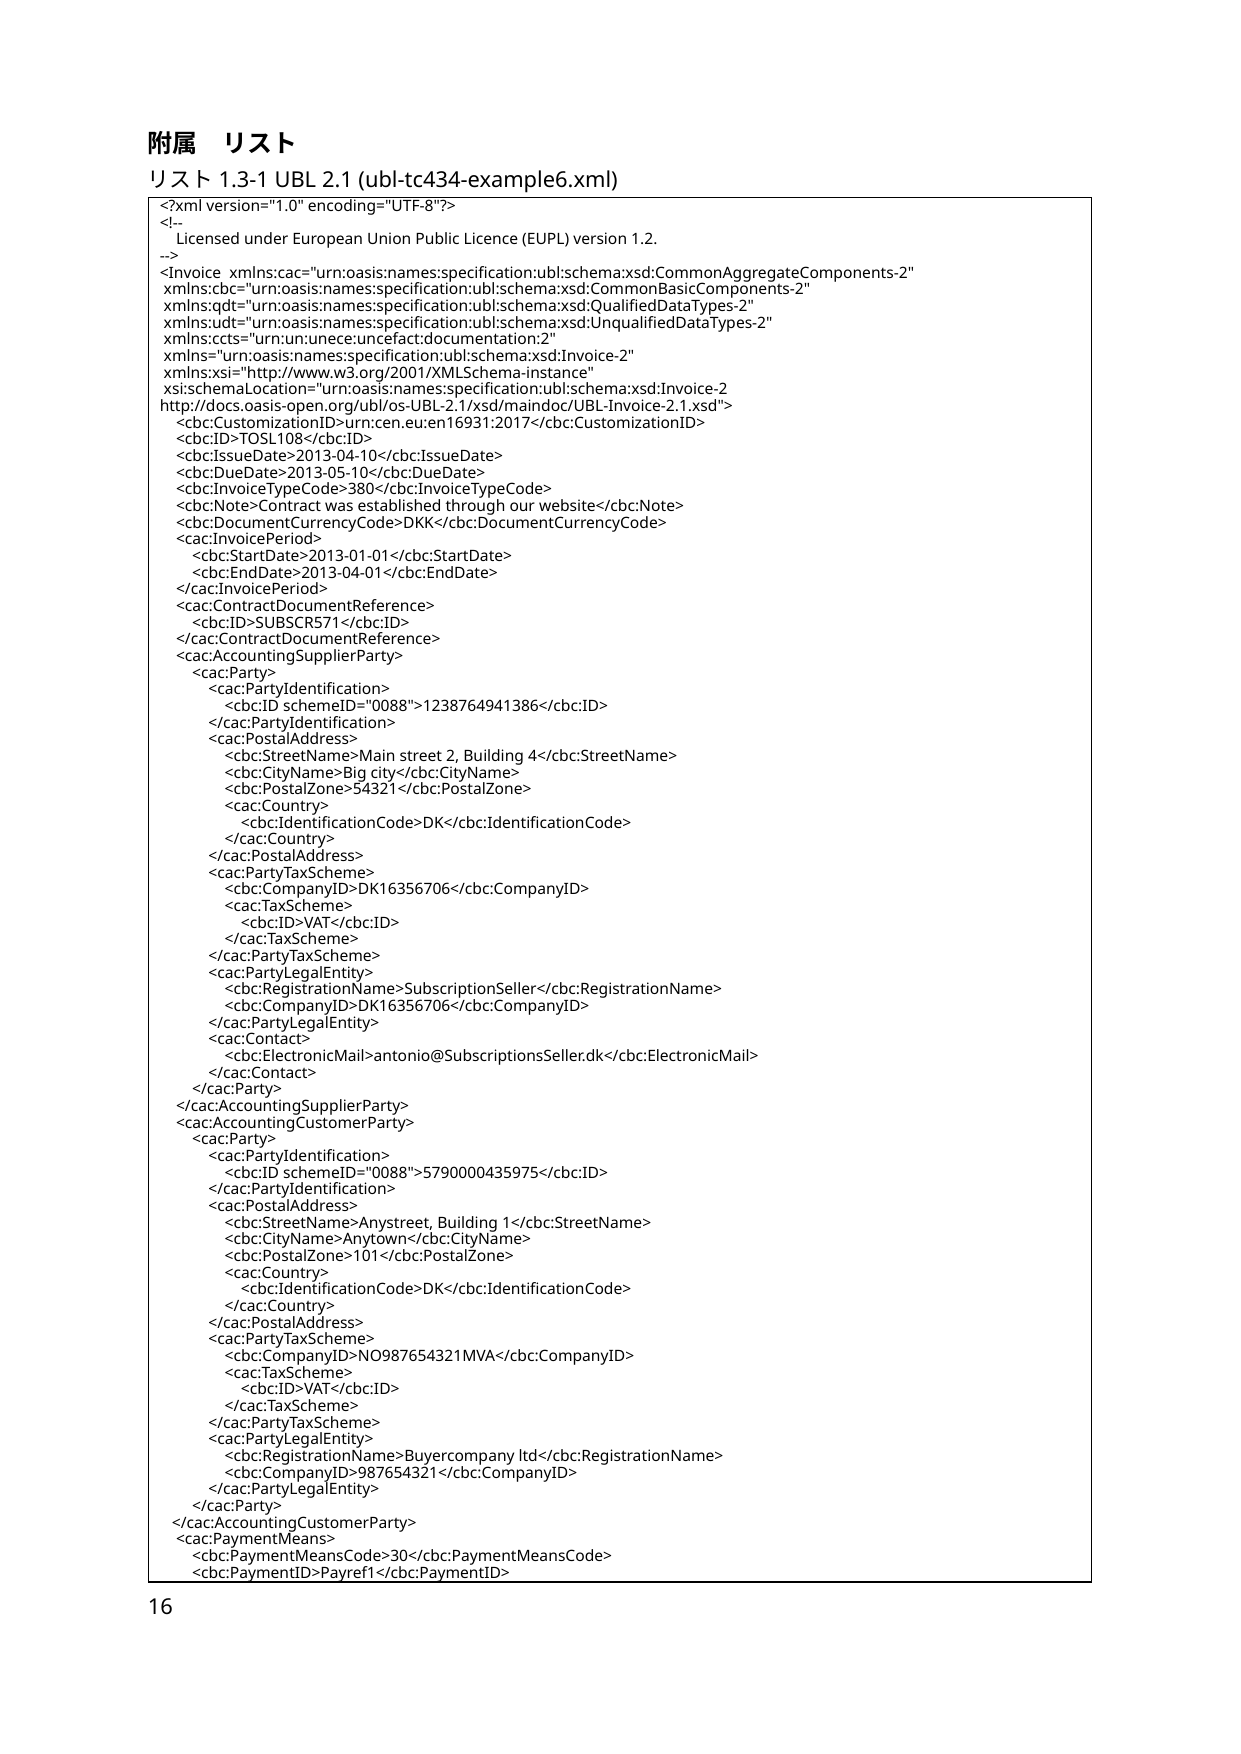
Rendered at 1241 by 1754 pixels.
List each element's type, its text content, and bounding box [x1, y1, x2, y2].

subtitle 附属 リスト [148, 123, 1092, 159]
text リスト 1.3-1 UBL 2.1 (ubl-tc434-example6.xml) [148, 159, 1092, 197]
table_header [149, 198, 1091, 1581]
